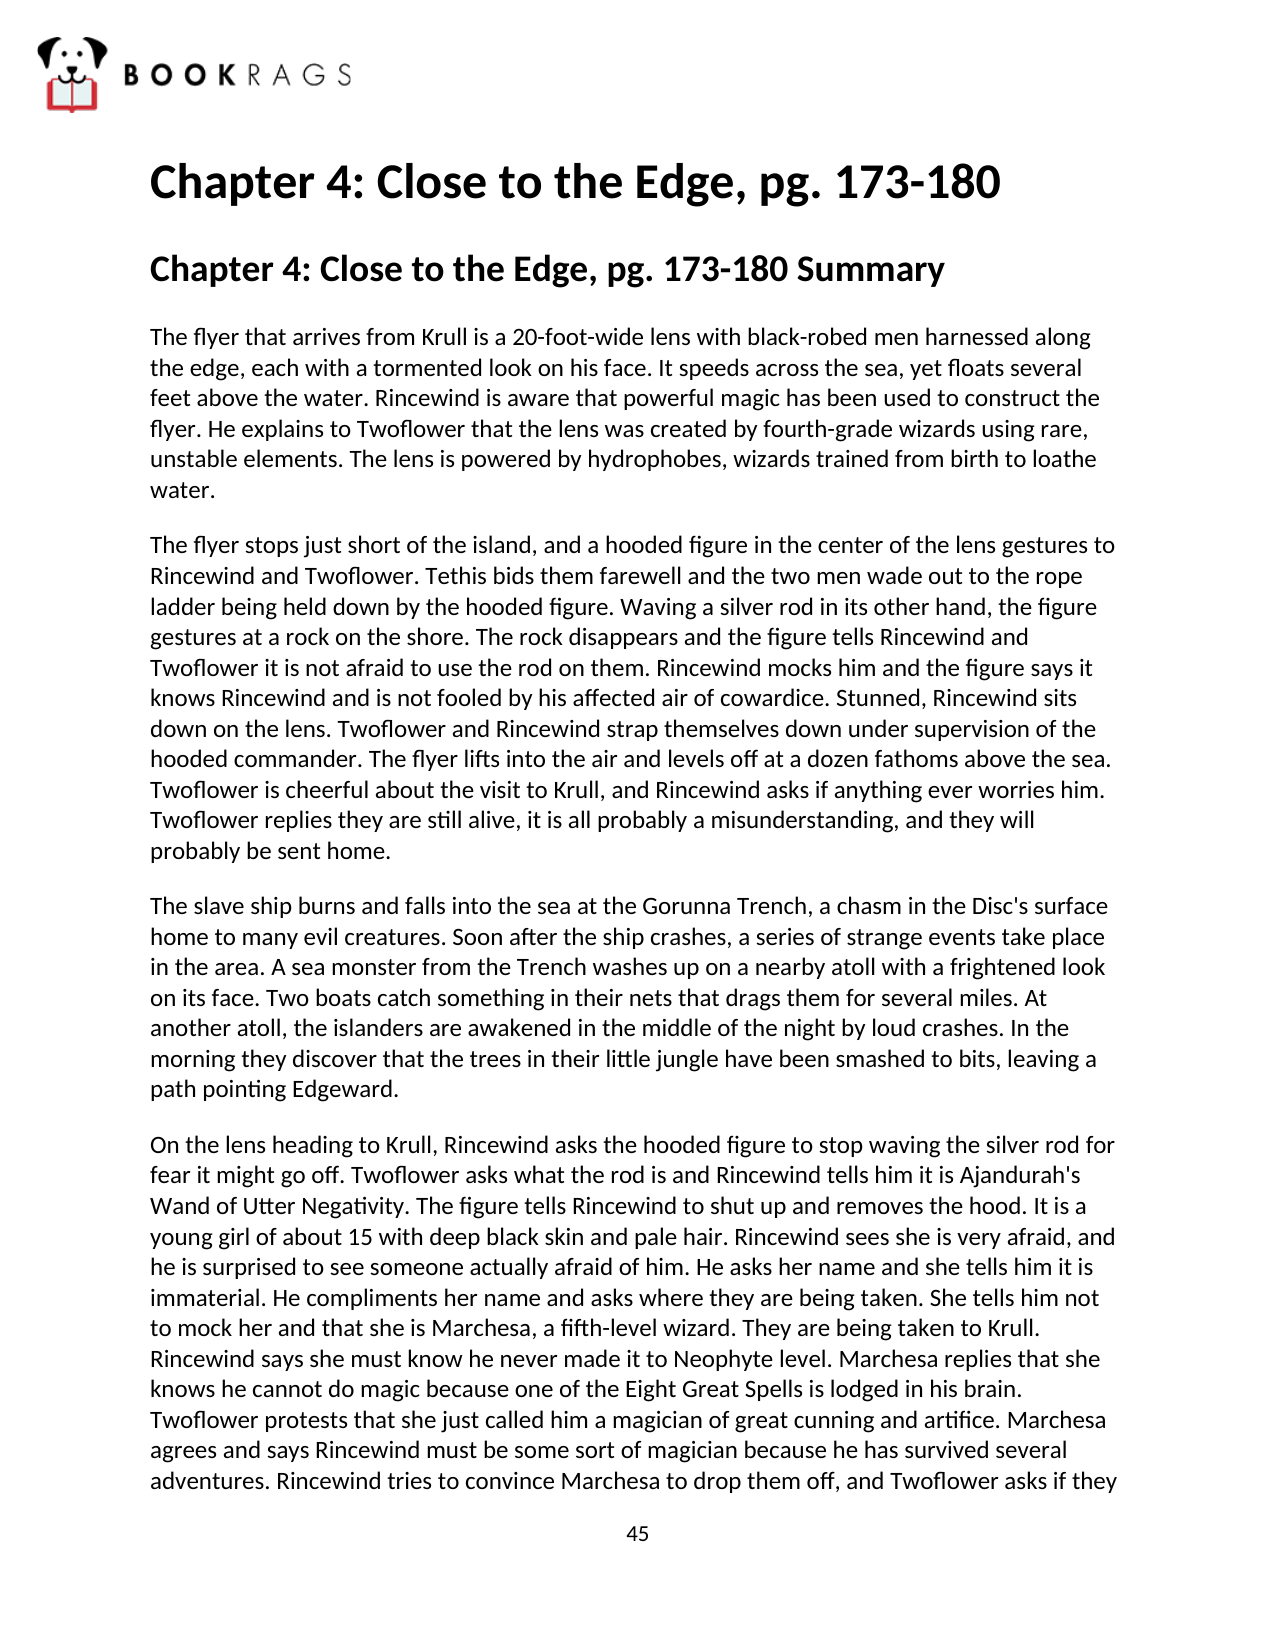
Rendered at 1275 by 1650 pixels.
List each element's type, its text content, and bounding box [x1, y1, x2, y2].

text The flyer that arrives from Krull is a 20-foot-wide lens with black-robed men harnessed along the edge, each with a tormented look on his face. It speeds across the sea, yet floats several feet above the water. Rincewind is aware that powerful magic has been used to construct the flyer. He explains to Twoflower that the lens was created by fourth-grade wizards using rare, unstable elements. The lens is powered by hydrophobes, wizards trained from birth to loathe water. [150, 322, 1125, 505]
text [150, 1129, 1125, 1495]
text Chapter 4: Close to the Edge, pg. 173-180 Summary [150, 244, 1125, 290]
text Chapter 4: Close to the Edge, pg. 173-180 [150, 150, 1125, 211]
text The flyer stops just short of the island, and a hooded figure in the center of the lens gestures to Rincewind and Twoflower. Tethis bids them farewell and the two men wade out to the rope ladder being held down by the hooded figure. Waving a silver rod in its other hand, the figure gestures at a rock on the shore. The rock disappears and the figure tells Rincewind and Twoflower it is not afraid to use the rod on them. Rincewind mocks him and the figure says it knows Rincewind and is not fooled by his affected air of cowardice. Stunned, Rincewind sits down on the lens. Twoflower and Rincewind strap themselves down under supervision of the hooded commander. The flyer lifts into the air and levels off at a dozen fathoms above the sea. Twoflower is cheerful about the visit to Krull, and Rincewind asks if anything ever worries him. Twoflower replies they are still alive, it is all probably a misunderstanding, and they will probably be sent home. [150, 530, 1125, 865]
text The slave ship burns and falls into the sea at the Gorunna Trench, a chasm in the Disc's surface home to many evil creatures. Soon after the ship crashes, a series of strange events take place in the area. A sea monster from the Trench washes up on a nearby atoll with a frightened look on its face. Two boats catch something in their nets that drags them for several miles. At another atoll, the islanders are awakened in the middle of the night by loud crashes. In the morning they discover that the trees in their little jungle have been smashed to bits, leaving a path pointing Edgeward. [150, 890, 1125, 1104]
picture [37, 37, 351, 113]
